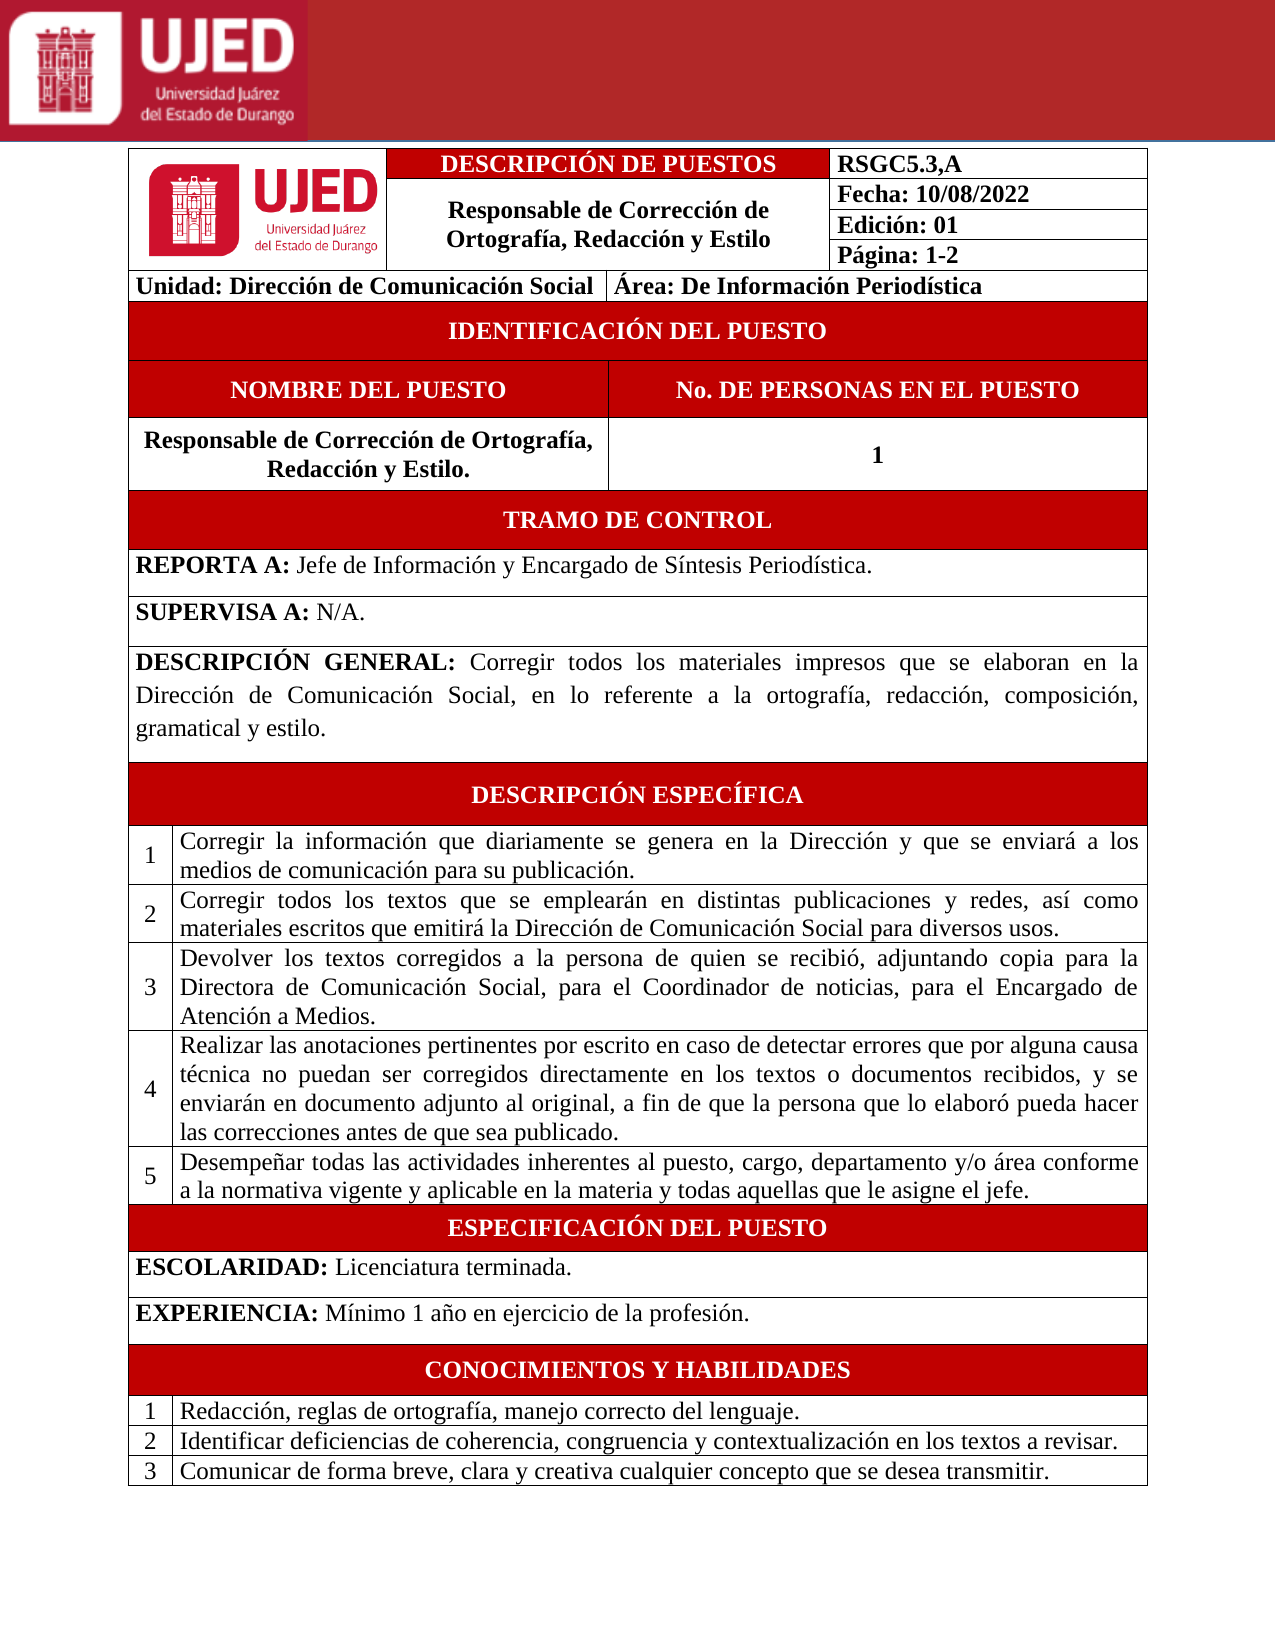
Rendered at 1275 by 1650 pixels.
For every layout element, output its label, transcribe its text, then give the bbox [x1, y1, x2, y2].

table_cell Fecha: 10/08/2022 [830, 179, 1147, 209]
table_cell Identificar deficiencias de coherencia, congruencia y contextualización en los textos a revisar. [173, 1426, 1147, 1455]
table_cell 2 [129, 1426, 172, 1455]
table_header RSGC5.3,A [830, 149, 1147, 178]
table_cell Realizar las anotaciones pertinentes por escrito en caso de detectar errores que por alguna causa técnica no puedan ser corregidos directamente en los textos o documentos recibidos, y se enviarán en documento adjunto al original, a fin de que la persona que lo elaboró pueda hacer las correcciones antes de que sea publicado. [173, 1031, 1147, 1146]
table_cell 1 [129, 1396, 172, 1425]
table_header DESCRIPCIÓN DE PUESTOS [387, 149, 829, 178]
table_cell Corregir todos los textos que se emplearán en distintas publicaciones y redes, así como materiales escritos que emitirá la Dirección de Comunicación Social para diversos usos. [173, 885, 1147, 942]
table_cell Comunicar de forma breve, clara y creativa cualquier concepto que se desea transmitir. [173, 1456, 1147, 1485]
table_cell 2 [129, 885, 172, 942]
table_cell Área: De Información Periodística [607, 271, 1147, 301]
table_cell IDENTIFICACIÓN DEL PUESTO [129, 302, 1147, 360]
table_header [129, 149, 386, 269]
table_cell DESCRIPCIÓN ESPECÍFICA [129, 763, 1147, 825]
table_cell Responsable de Corrección de Ortografía, Redacción y Estilo. [129, 418, 608, 490]
picture [0, 0, 308, 141]
table_cell No. DE PERSONAS EN EL PUESTO [609, 361, 1147, 417]
table_cell 3 [129, 943, 172, 1029]
table_cell CONOCIMIENTOS Y HABILIDADES [129, 1345, 1147, 1395]
table_cell Devolver los textos corregidos a la persona de quien se recibió, adjuntando copia para la Directora de Comunicación Social, para el Coordinador de noticias, para el Encargado de Atención a Medios. [173, 943, 1147, 1029]
table_cell Página: 1-2 [830, 240, 1147, 269]
table_cell 5 [129, 1147, 172, 1204]
table_cell 1 [609, 418, 1147, 490]
table_cell 3 [129, 1456, 172, 1485]
table_cell ESCOLARIDAD: Licenciatura terminada. [129, 1252, 1147, 1297]
table_cell DESCRIPCIÓN GENERAL: Corregir todos los materiales impresos que se elaboran en la Dirección de Comunicación Social, en lo referente a la ortografía, redacción, composición, gramatical y estilo. [129, 647, 1147, 762]
table_cell SUPERVISA A: N/A. [129, 597, 1147, 646]
picture [135, 153, 384, 265]
table_cell REPORTA A: Jefe de Información y Encargado de Síntesis Periodística. [129, 550, 1147, 596]
table_cell Corregir la información que diariamente se genera en la Dirección y que se enviará a los medios de comunicación para su publicación. [173, 826, 1147, 884]
table_cell TRAMO DE CONTROL [129, 491, 1147, 549]
table_cell ESPECIFICACIÓN DEL PUESTO [129, 1205, 1147, 1251]
table_cell Desempeñar todas las actividades inherentes al puesto, cargo, departamento y/o área conforme a la normativa vigente y aplicable en la materia y todas aquellas que le asigne el jefe. [173, 1147, 1147, 1204]
table_cell Responsable de Corrección de Ortografía, Redacción y Estilo [387, 179, 829, 269]
table_cell NOMBRE DEL PUESTO [129, 361, 608, 417]
table_cell EXPERIENCIA: Mínimo 1 año en ejercicio de la profesión. [129, 1298, 1147, 1343]
table_cell Edición: 01 [830, 210, 1147, 238]
table_cell 4 [129, 1031, 172, 1146]
table_cell Redacción, reglas de ortografía, manejo correcto del lenguaje. [173, 1396, 1147, 1425]
table_cell 1 [129, 826, 172, 884]
table_cell Unidad: Dirección de Comunicación Social [129, 271, 606, 301]
